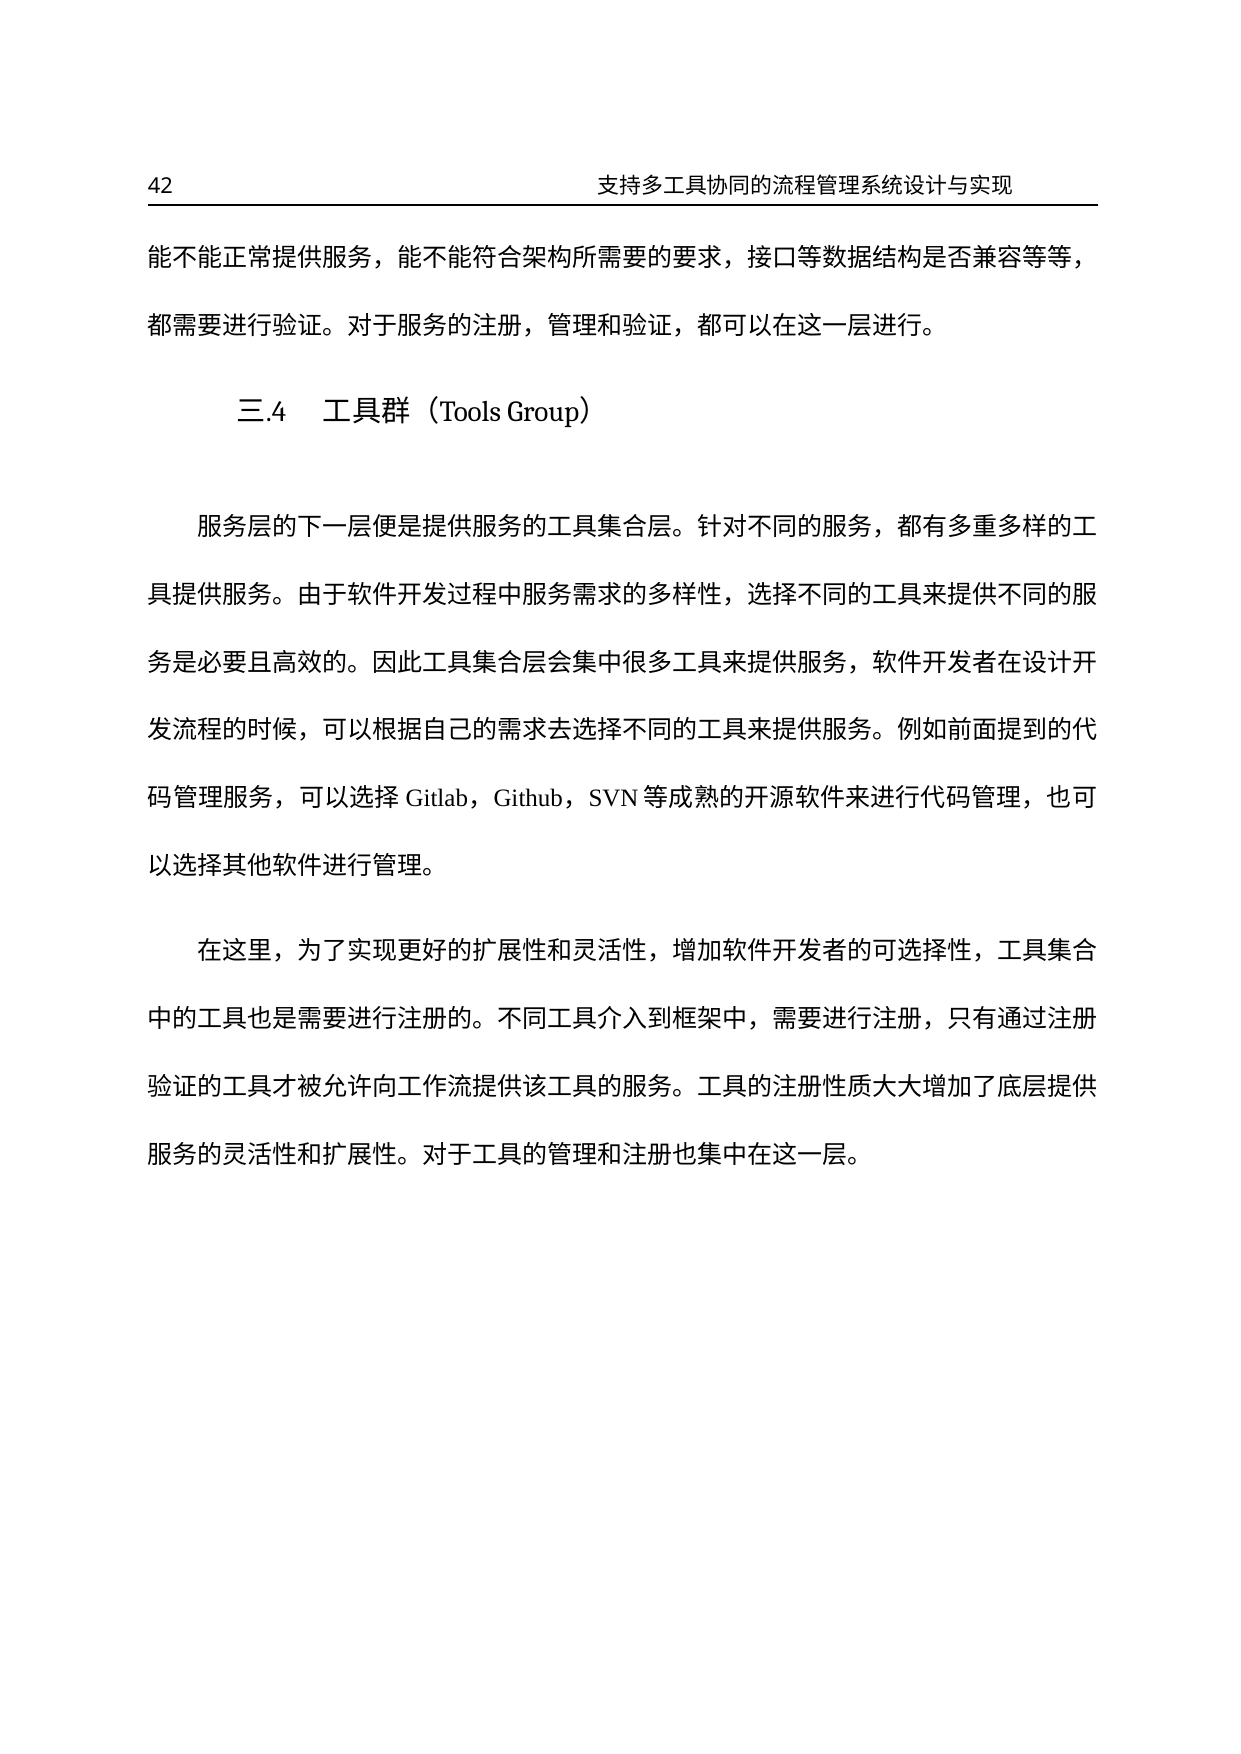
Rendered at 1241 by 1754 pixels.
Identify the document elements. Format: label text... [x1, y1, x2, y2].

text 在这里，为了实现更好的扩展性和灵活性，增加软件开发者的可选择性，工具集合中的工具也是需要进行注册的。不同工具介入到框架中，需要进行注册，只有通过注册验证的工具才被允许向工作流提供该工具的服务。工具的注册性质大大增加了底层提供服务的灵活性和扩展性。对于工具的管理和注册也集中在这一层。 [148, 915, 1098, 1186]
text 服务层的下一层便是提供服务的工具集合层。针对不同的服务，都有多重多样的工具提供服务。由于软件开发过程中服务需求的多样性，选择不同的工具来提供不同的服务是必要且高效的。因此工具集合层会集中很多工具来提供服务，软件开发者在设计开发流程的时候，可以根据自己的需求去选择不同的工具来提供服务。例如前面提到的代码管理服务，可以选择Gitlab，Github，SVN等成熟的开源软件来进行代码管理，也可以选择其他软件进行管理。 [148, 490, 1098, 898]
subtitle 工具群（Tools Group） [236, 374, 1098, 442]
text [148, 222, 1098, 358]
